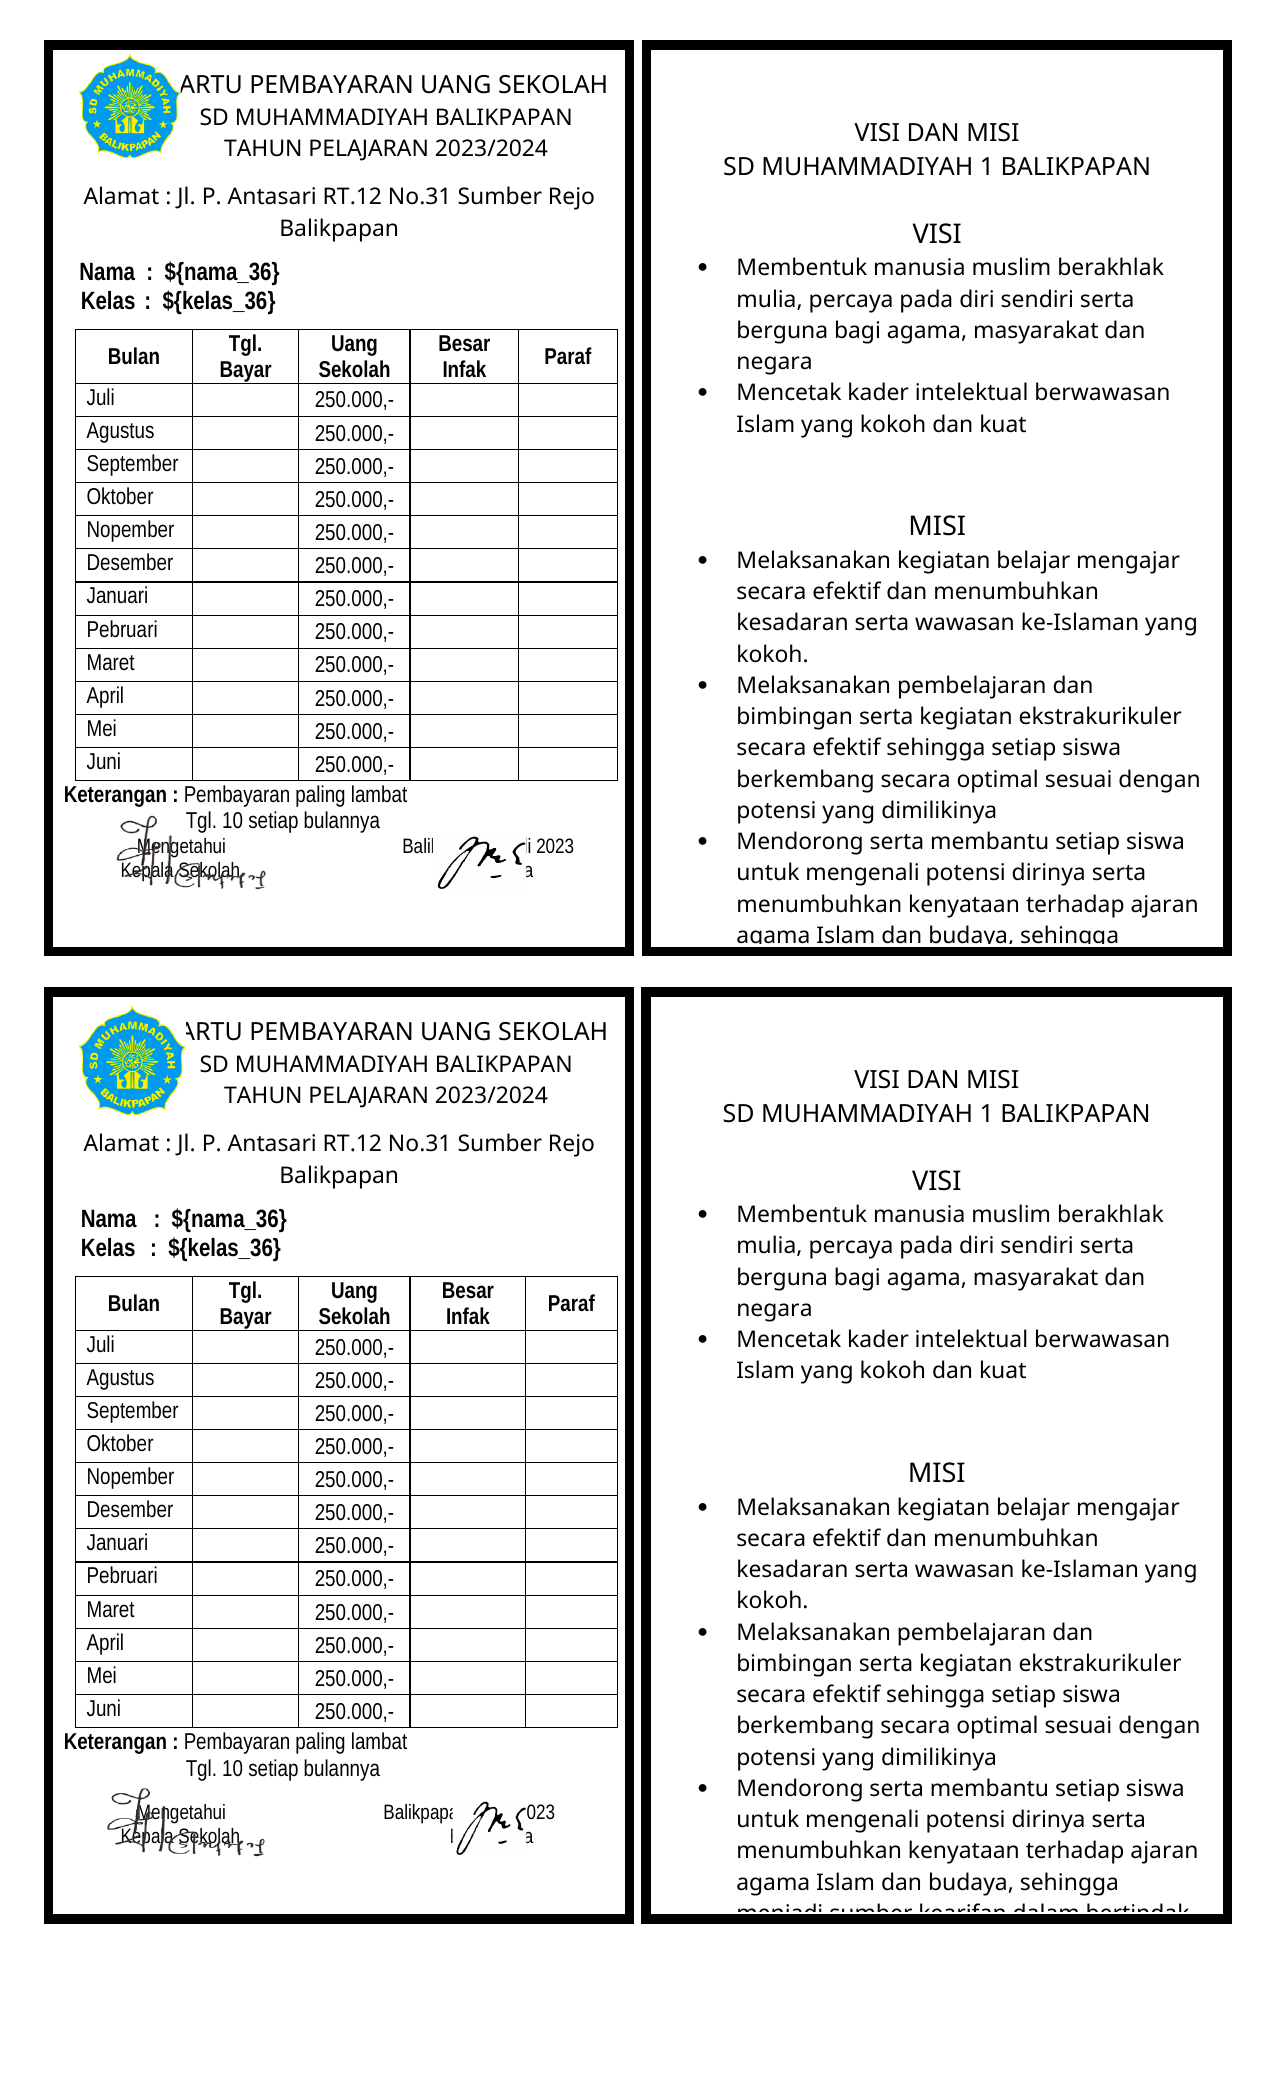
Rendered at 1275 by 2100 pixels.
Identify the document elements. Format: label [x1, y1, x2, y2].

picture [135, 1108, 147, 1112]
picture [117, 1107, 129, 1112]
picture [452, 1799, 527, 1857]
picture [78, 54, 181, 158]
picture [78, 1006, 186, 1115]
picture [432, 834, 527, 891]
picture [115, 143, 127, 155]
picture [99, 1781, 277, 1865]
picture [109, 807, 277, 899]
picture [130, 150, 146, 155]
picture [101, 134, 111, 144]
